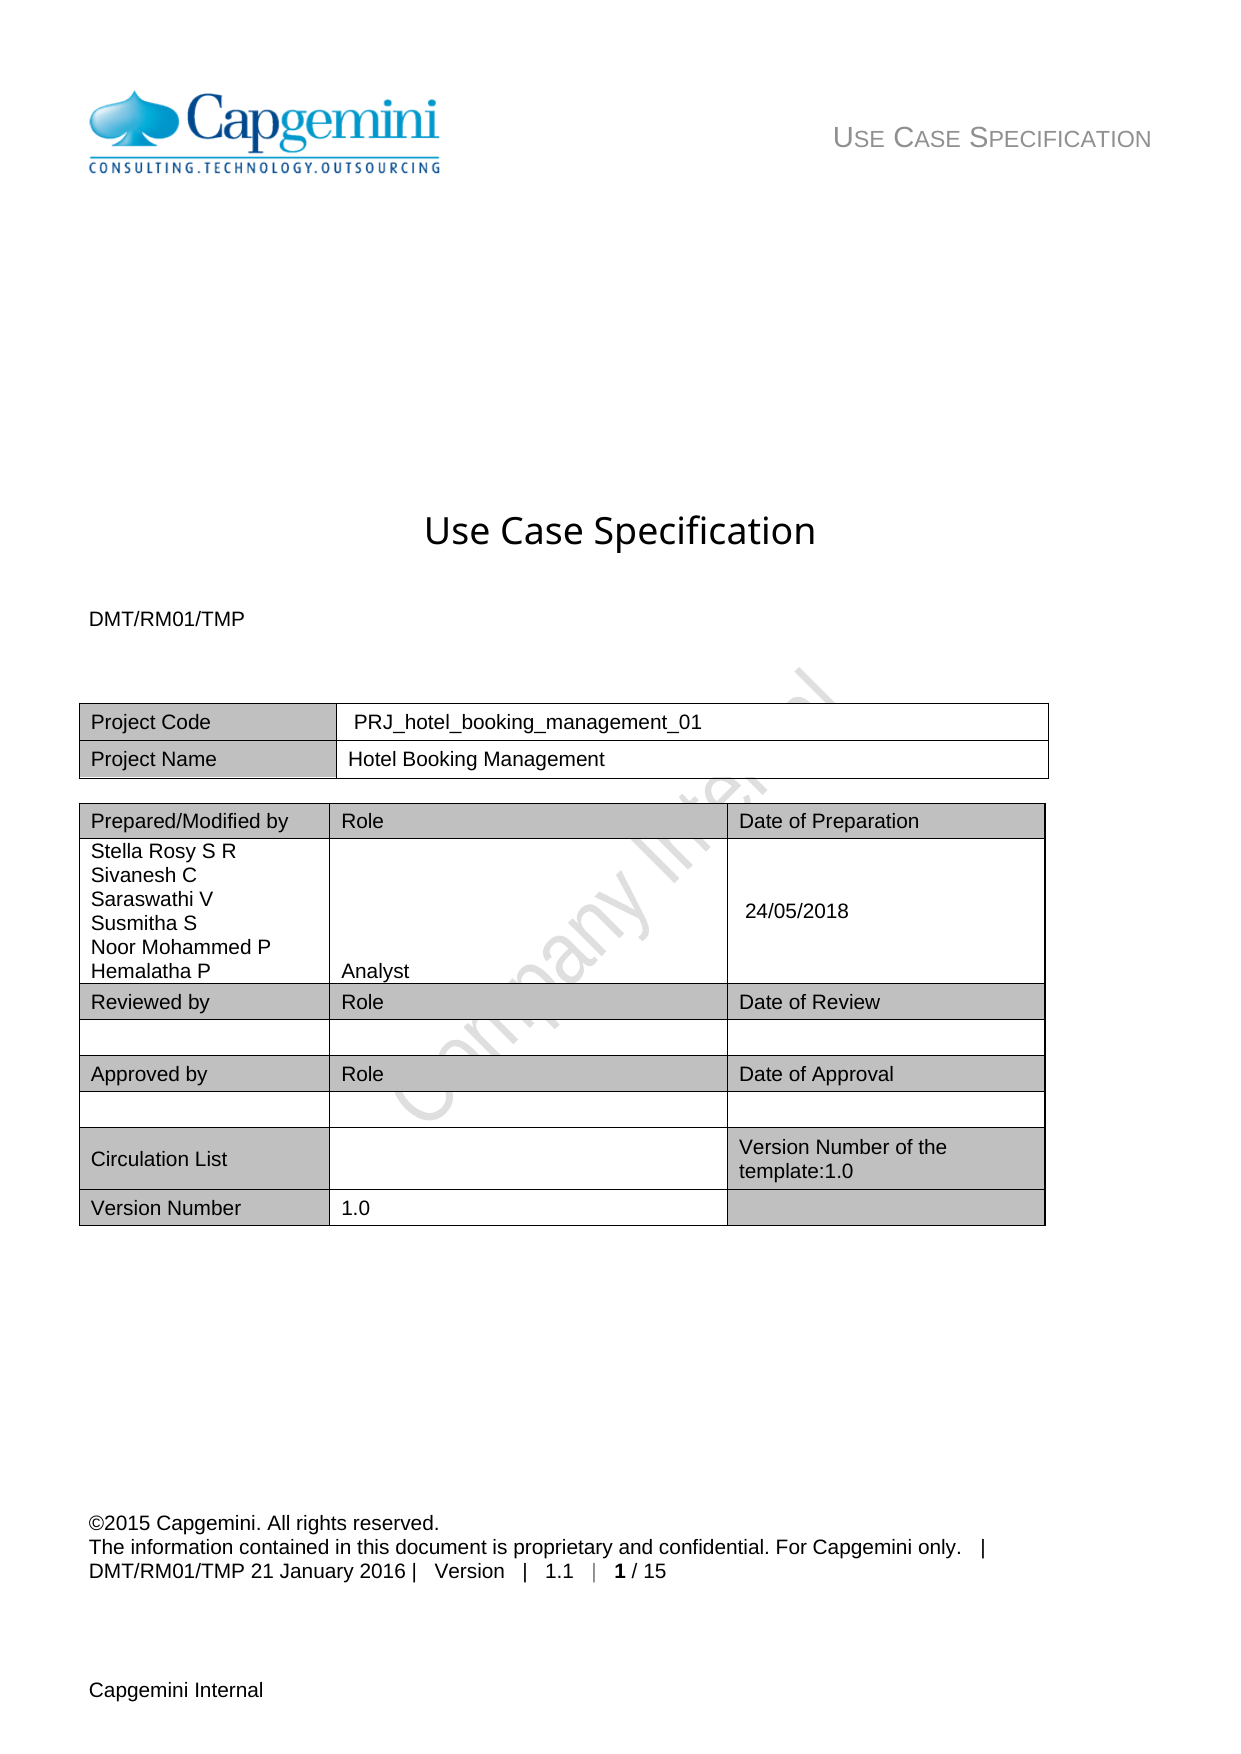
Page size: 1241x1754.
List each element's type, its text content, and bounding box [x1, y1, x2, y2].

picture [87, 89, 443, 177]
table_header Date of Preparation [728, 804, 1044, 838]
table_cell Reviewed by [80, 984, 329, 1019]
table_header Project Code [80, 704, 336, 740]
table_cell [330, 1128, 727, 1189]
table_cell Version Number [80, 1190, 329, 1225]
table_cell Version Number of the template:1.0 [728, 1128, 1044, 1189]
table_cell Circulation List [80, 1128, 329, 1189]
table_cell [330, 1092, 727, 1127]
table_cell Role [330, 1056, 727, 1091]
table_cell Date of Approval [728, 1056, 1044, 1091]
table_cell Role [330, 984, 727, 1019]
table_header PRJ_hotel_booking_management_01 [337, 704, 1048, 740]
table_cell [80, 1020, 329, 1055]
text DMT/RM01/TMP [89, 607, 1152, 631]
table_cell [330, 1020, 727, 1055]
table_cell Stella Rosy S R Sivanesh C Saraswathi V Susmitha S Noor Mohammed P Hemalatha P [80, 839, 329, 983]
title Use Case Specification [89, 504, 1152, 556]
table_cell [728, 1020, 1044, 1055]
table_cell Date of Review [728, 984, 1044, 1019]
table_header Prepared/Modified by [80, 804, 329, 838]
table_cell Hotel Booking Management [337, 741, 1048, 777]
table_cell Approved by [80, 1056, 329, 1091]
table_cell 1.0 [330, 1190, 727, 1225]
table_cell Project Name [80, 741, 336, 777]
table_cell [728, 1190, 1044, 1225]
table_cell [728, 1092, 1044, 1127]
table_cell 24/05/2018 [728, 839, 1044, 983]
table_cell [80, 1092, 329, 1127]
table_header Role [330, 804, 727, 838]
table_cell Analyst [330, 839, 727, 983]
